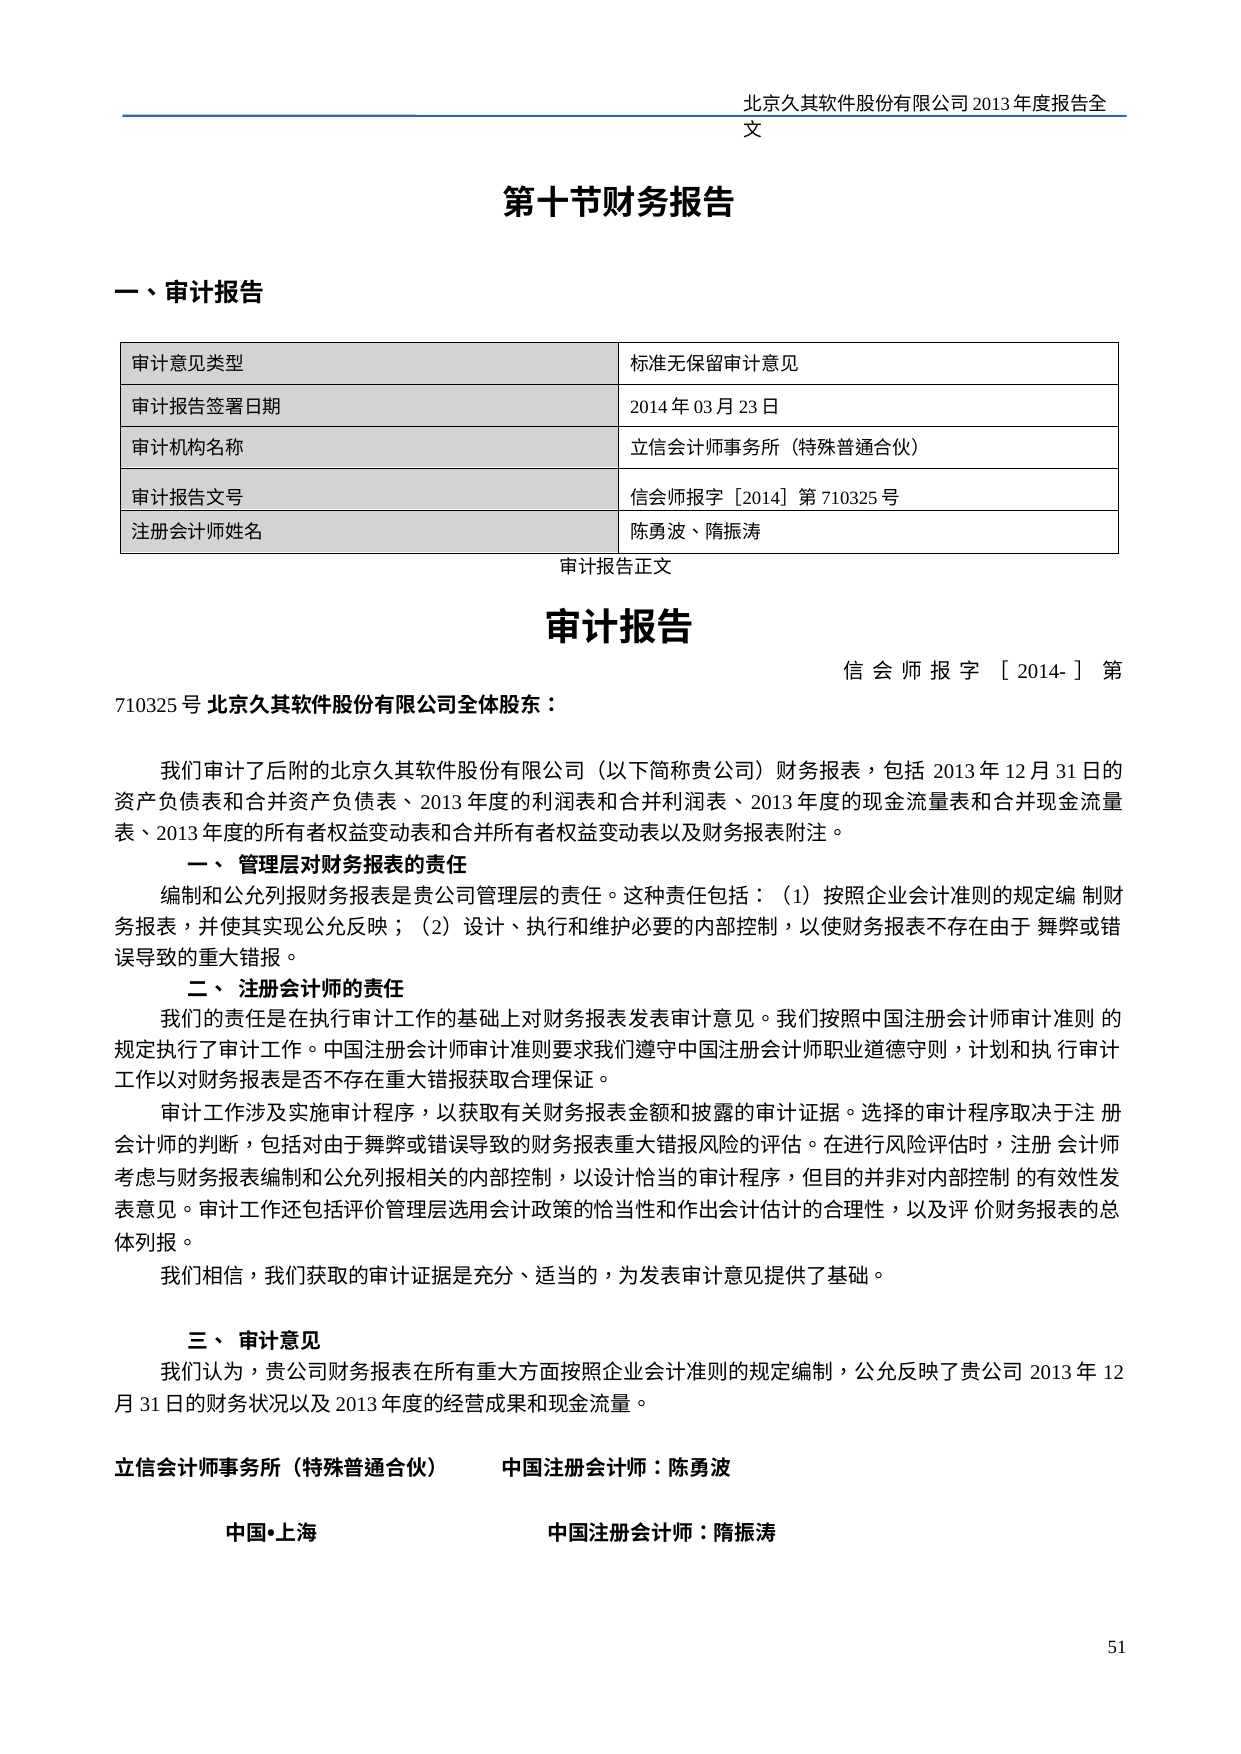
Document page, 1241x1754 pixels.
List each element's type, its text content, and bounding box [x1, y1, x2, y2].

text 我们的责任是在执行审计工作的基础上对财务报表发表审计意见。我们按照中国注册会计师审计准则 的规定执行了审计工作。中国注册会计师审计准则要求我们遵守中国注册会计师职业道德守则，计划和执 行审计工作以对财务报表是否不存在重大错报获取合理保证。 [114, 1002, 1124, 1094]
text 编制和公允列报财务报表是贵公司管理层的责任。这种责任包括：（1）按照企业会计准则的规定编 制财务报表，并使其实现公允反映；（2）设计、执行和维护必要的内部控制，以使财务报表不存在由于 舞弊或错误导致的重大错报。 [114, 878, 1124, 972]
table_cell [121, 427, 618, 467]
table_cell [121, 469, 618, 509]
text 三、 审计意见 [114, 1323, 1124, 1354]
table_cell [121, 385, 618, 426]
text 我们审计了后附的北京久其软件股份有限公司（以下简称贵公司）财务报表，包括2013年12月31日的 资产负债表和合并资产负债表、2013年度的利润表和合并利润表、2013年度的现金流量表和合并现金流量 表、2013年度的所有者权益变动表和合并所有者权益变动表以及财务报表附注。 [114, 753, 1124, 847]
text 中国•上海 中国注册会计师：隋振涛 [225, 1515, 1124, 1547]
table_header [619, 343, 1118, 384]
text 信会师报字［2014-］第710325号 北京久其软件股份有限公司全体股东： [114, 651, 1124, 720]
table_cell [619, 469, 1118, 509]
text 二、 注册会计师的责任 [114, 972, 1124, 1002]
text 我们相信，我们获取的审计证据是充分、适当的，为发表审计意见提供了基础。 [114, 1257, 1124, 1290]
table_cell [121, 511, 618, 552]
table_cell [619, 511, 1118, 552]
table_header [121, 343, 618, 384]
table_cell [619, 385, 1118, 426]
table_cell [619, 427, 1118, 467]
text 我们认为，贵公司财务报表在所有重大方面按照企业会计准则的规定编制，公允反映了贵公司2013年 12月31日的财务状况以及2013年度的经营成果和现金流量。 [114, 1354, 1124, 1417]
text 审计报告 [114, 600, 1124, 651]
text 一、 管理层对财务报表的责任 [114, 847, 1124, 878]
text 审计工作涉及实施审计程序，以获取有关财务报表金额和披露的审计证据。选择的审计程序取决于注 册会计师的判断，包括对由于舞弊或错误导致的财务报表重大错报风险的评估。在进行风险评估时，注册 会计师考虑与财务报表编制和公允列报相关的内部控制，以设计恰当的审计程序，但目的并非对内部控制 的有效性发表意见。审计工作还包括评价管理层选用会计政策的恰当性和作出会计估计的合理性，以及评 价财务报表的总体列报。 [114, 1094, 1124, 1257]
text 第十节财务报告 [114, 179, 1124, 224]
text 审计报告正文 [559, 553, 1124, 579]
text 立信会计师事务所（特殊普通合伙） 中国注册会计师：陈勇波 [114, 1451, 1124, 1482]
text 一、审计报告 [114, 274, 1124, 308]
